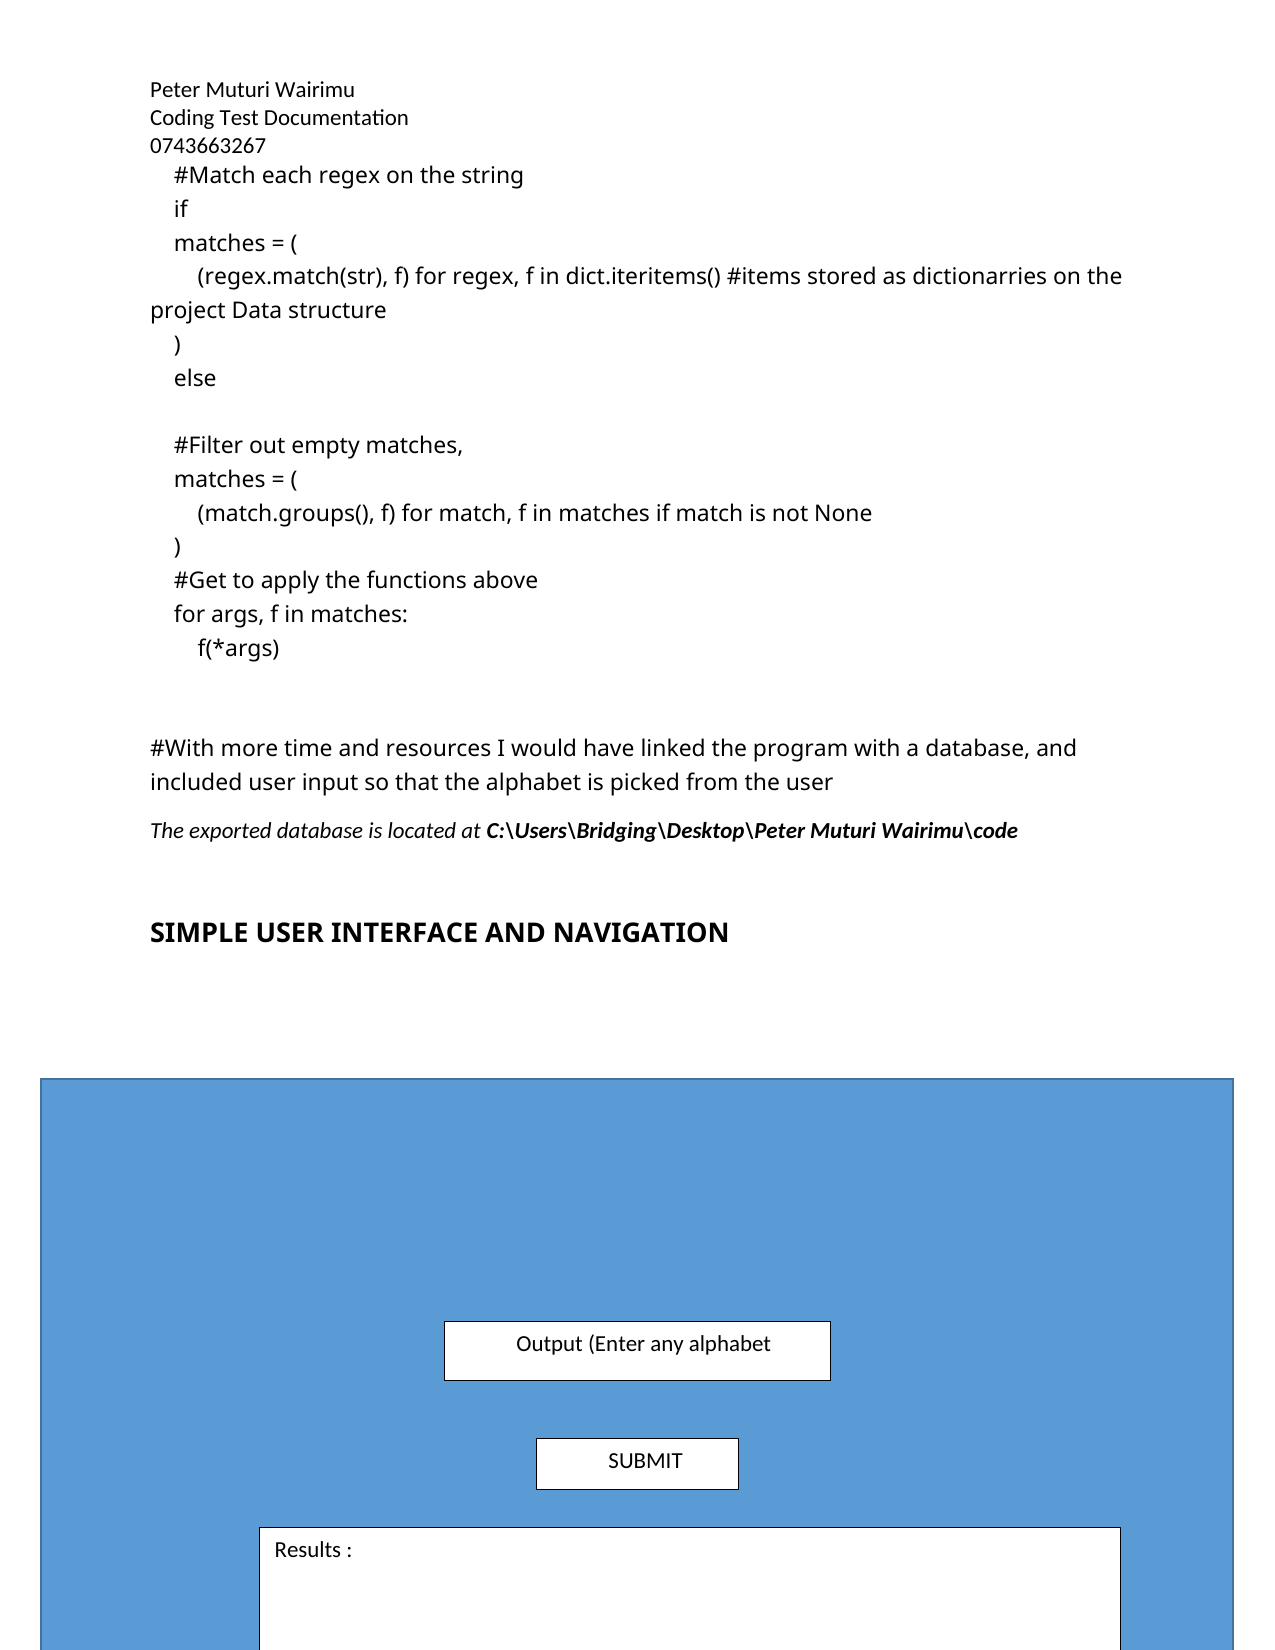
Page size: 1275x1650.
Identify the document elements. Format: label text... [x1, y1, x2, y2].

text The exported database is located at C:\Users\Bridging\Desktop\Peter Muturi Wairimu\code [150, 817, 1125, 844]
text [150, 159, 1125, 663]
subtitle SIMPLE USER INTERFACE AND NAVIGATION [150, 914, 1125, 951]
text #With more time and resources I would have linked the program with a database, and included user input so that the alphabet is picked from the user [150, 732, 1125, 797]
